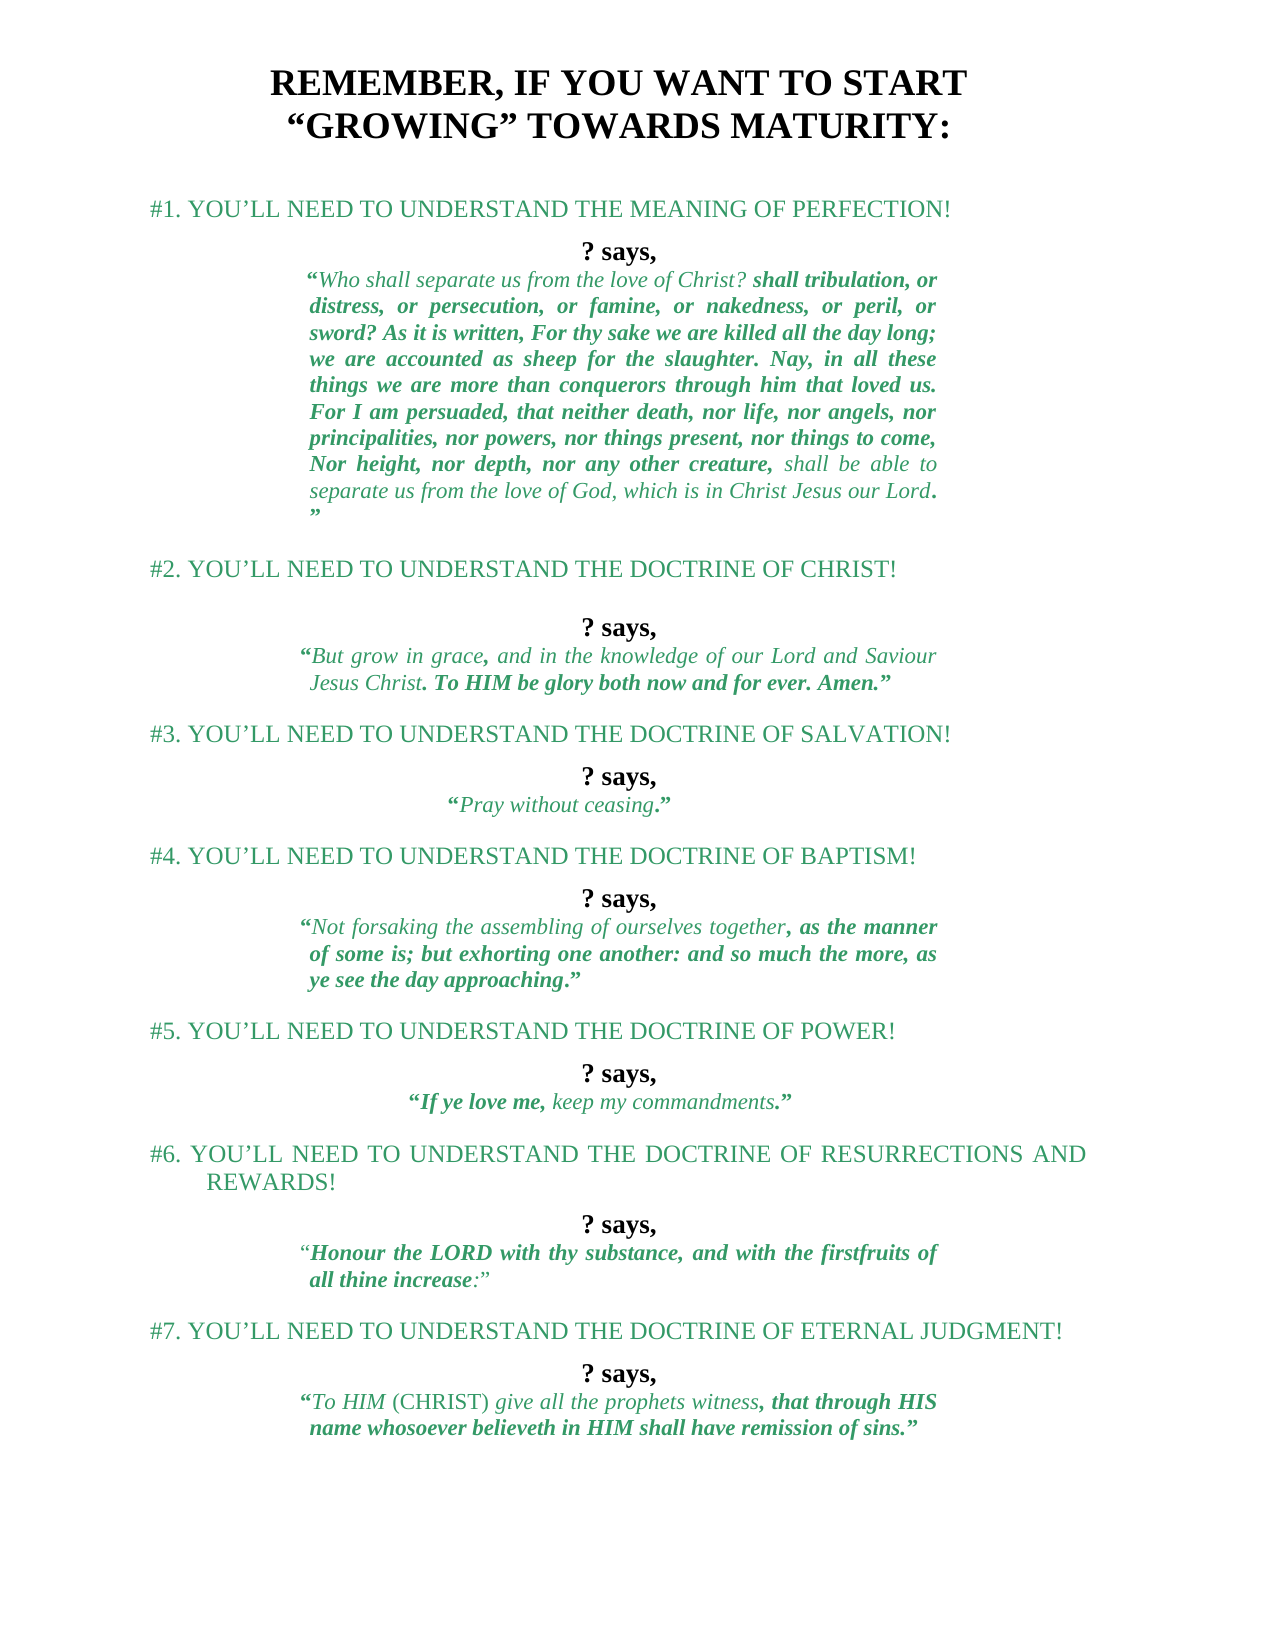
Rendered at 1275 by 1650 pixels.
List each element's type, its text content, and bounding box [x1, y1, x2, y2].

text #1. YOU’LL NEED TO UNDERSTAND THE MEANING OF PERFECTION! [150, 194, 1125, 223]
text “To HIM (CHRIST) give all the prophets witness, that through HIS name whosoever believeth in HIM shall have remission of sins.” [300, 1388, 937, 1441]
text “If ye love me, keep my commandments.” [300, 1088, 937, 1114]
text ? says, [150, 882, 1087, 913]
text #3. YOU’LL NEED TO UNDERSTAND THE DOCTRINE OF SALVATION! [150, 719, 1125, 748]
text #7. YOU’LL NEED TO UNDERSTAND THE DOCTRINE OF ETERNAL JUDGMENT! [150, 1316, 1087, 1345]
text REMEMBER, IF YOU WANT TO START “GROWING” TOWARDS MATURITY: [150, 60, 1087, 146]
text “Honour the LORD with thy substance, and with the firstfruits of all thine increase:” [300, 1239, 937, 1292]
text ? says, [150, 611, 1087, 642]
text #2. YOU’LL NEED TO UNDERSTAND THE DOCTRINE OF CHRIST! [150, 554, 1087, 582]
text #6. YOU’LL NEED TO UNDERSTAND THE DOCTRINE OF RESURRECTIONS AND REWARDS! [150, 1139, 1087, 1196]
text ? says, [150, 1057, 1087, 1088]
text #4. YOU’LL NEED TO UNDERSTAND THE DOCTRINE OF BAPTISM! [150, 841, 1087, 870]
text “But grow in grace, and in the knowledge of our Lord and Saviour Jesus Christ. To HIM be glory both now and for ever. Amen.” [300, 642, 937, 695]
text “Pray without ceasing.” [150, 791, 1087, 817]
text “Who shall separate us from the love of Christ? shall tribulation, or distress, or persecution, or famine, or nakedness, or peril, or sword? As it is written, For thy sake we are killed all the day long; we are accounted as sheep for the slaughter. Nay, in all these things we are more than conquerors through him that loved us. For I am persuaded, that neither death, nor life, nor angels, nor principalities, nor powers, nor things present, nor things to come, Nor height, nor depth, nor any other creature, shall be able to separate us from the love of God, which is in Christ Jesus our Lord. ” [300, 266, 937, 529]
text ? says, [150, 760, 1087, 791]
text “Not forsaking the assembling of ourselves together, as the manner of some is; but exhorting one another: and so much the more, as ye see the day approaching.” [300, 913, 937, 992]
text ? says, [150, 1357, 1087, 1388]
text ? says, [150, 235, 1087, 266]
text #5. YOU’LL NEED TO UNDERSTAND THE DOCTRINE OF POWER! [150, 1016, 1087, 1045]
text ? says, [150, 1208, 1087, 1239]
